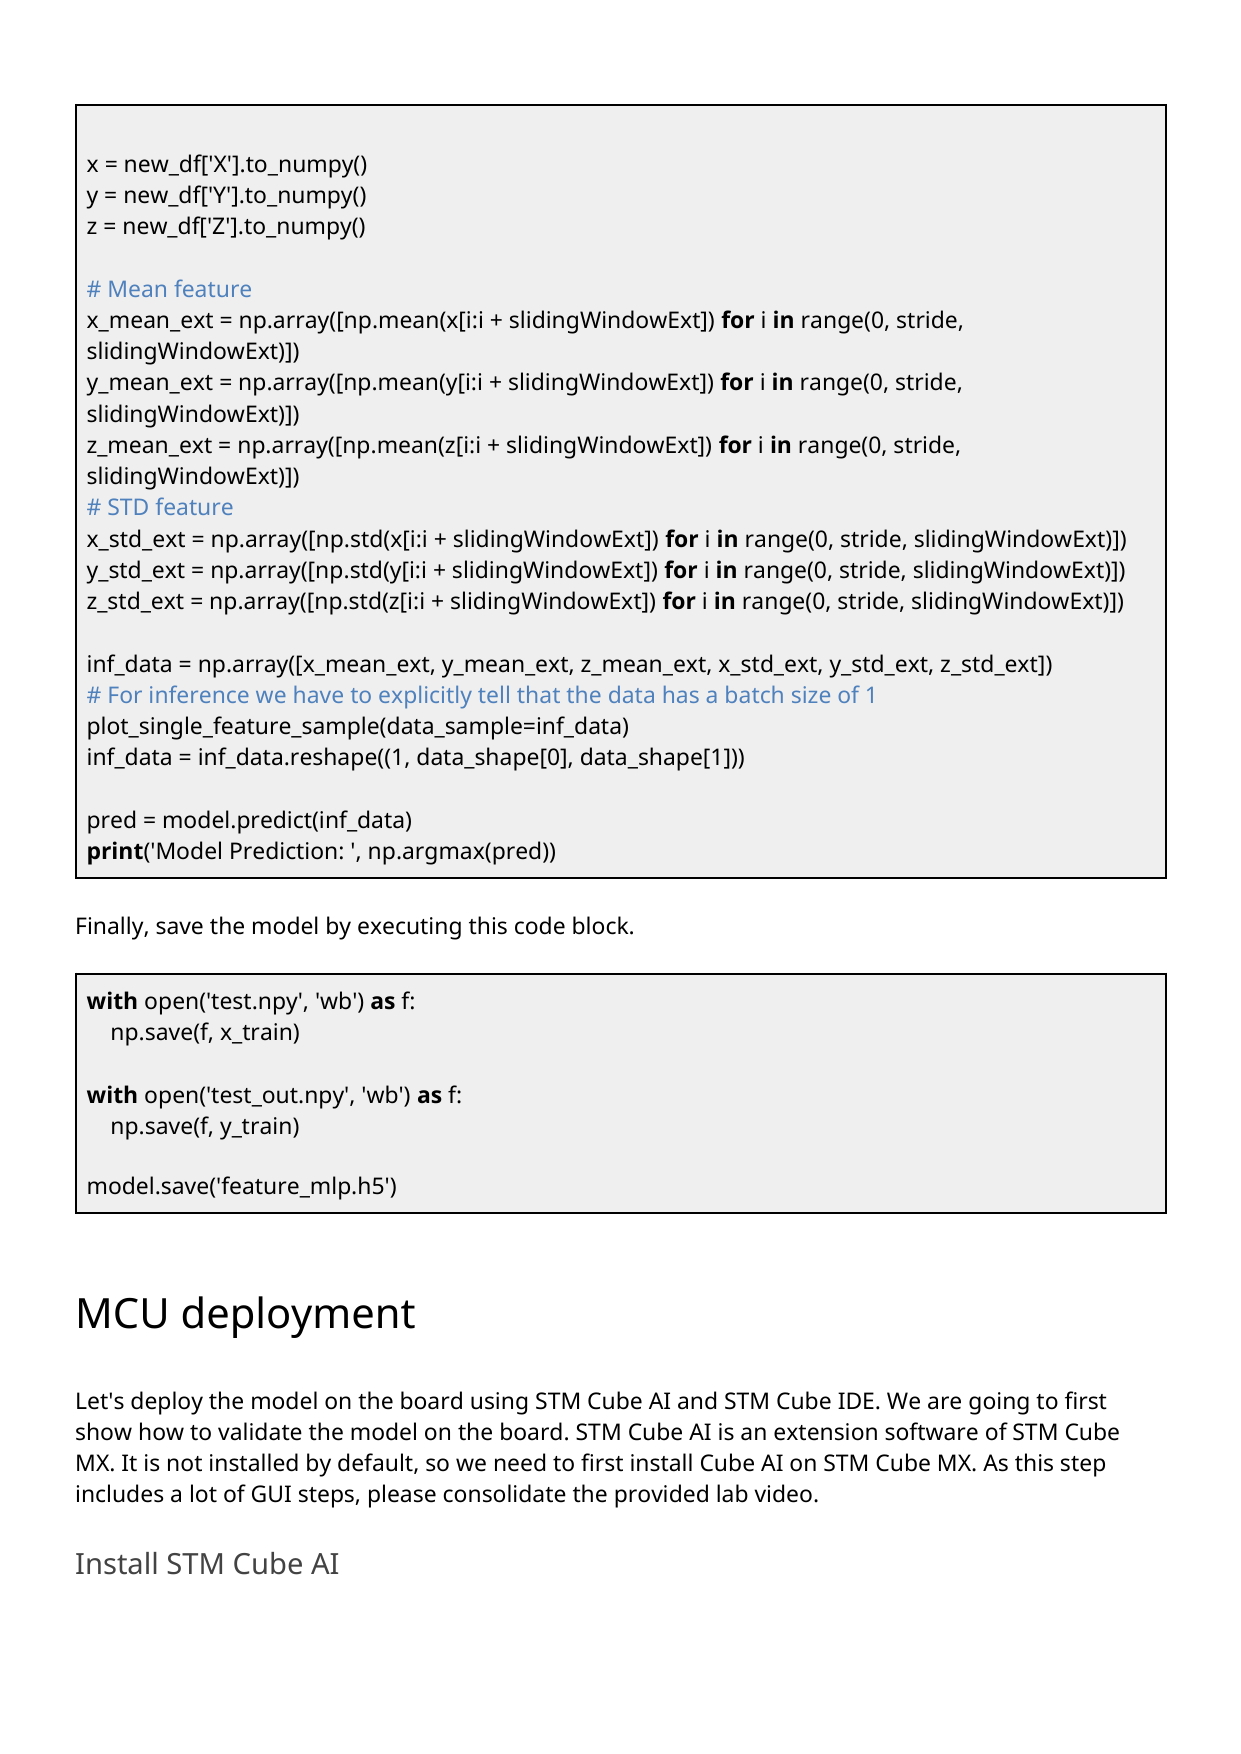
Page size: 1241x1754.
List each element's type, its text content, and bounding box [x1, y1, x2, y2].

table_header with open('test.npy', 'wb') as f: np.save(f, x_train) with open('test_out.npy', 'wb') as f: np.save(f, y_train) model.save('feature_mlp.h5') [77, 975, 1165, 1212]
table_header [77, 106, 1165, 877]
subtitle MCU deployment [75, 1284, 1165, 1341]
subtitle Install STM Cube AI [75, 1543, 1165, 1583]
text Finally, save the model by executing this code block. [75, 910, 1165, 941]
text Let's deploy the model on the board using STM Cube AI and STM Cube IDE. We are going to first show how to validate the model on the board. STM Cube AI is an extension software of STM Cube MX. It is not installed by default, so we need to first install Cube AI on STM Cube MX. As this step includes a lot of GUI steps, please consolidate the provided lab video. [75, 1385, 1165, 1510]
